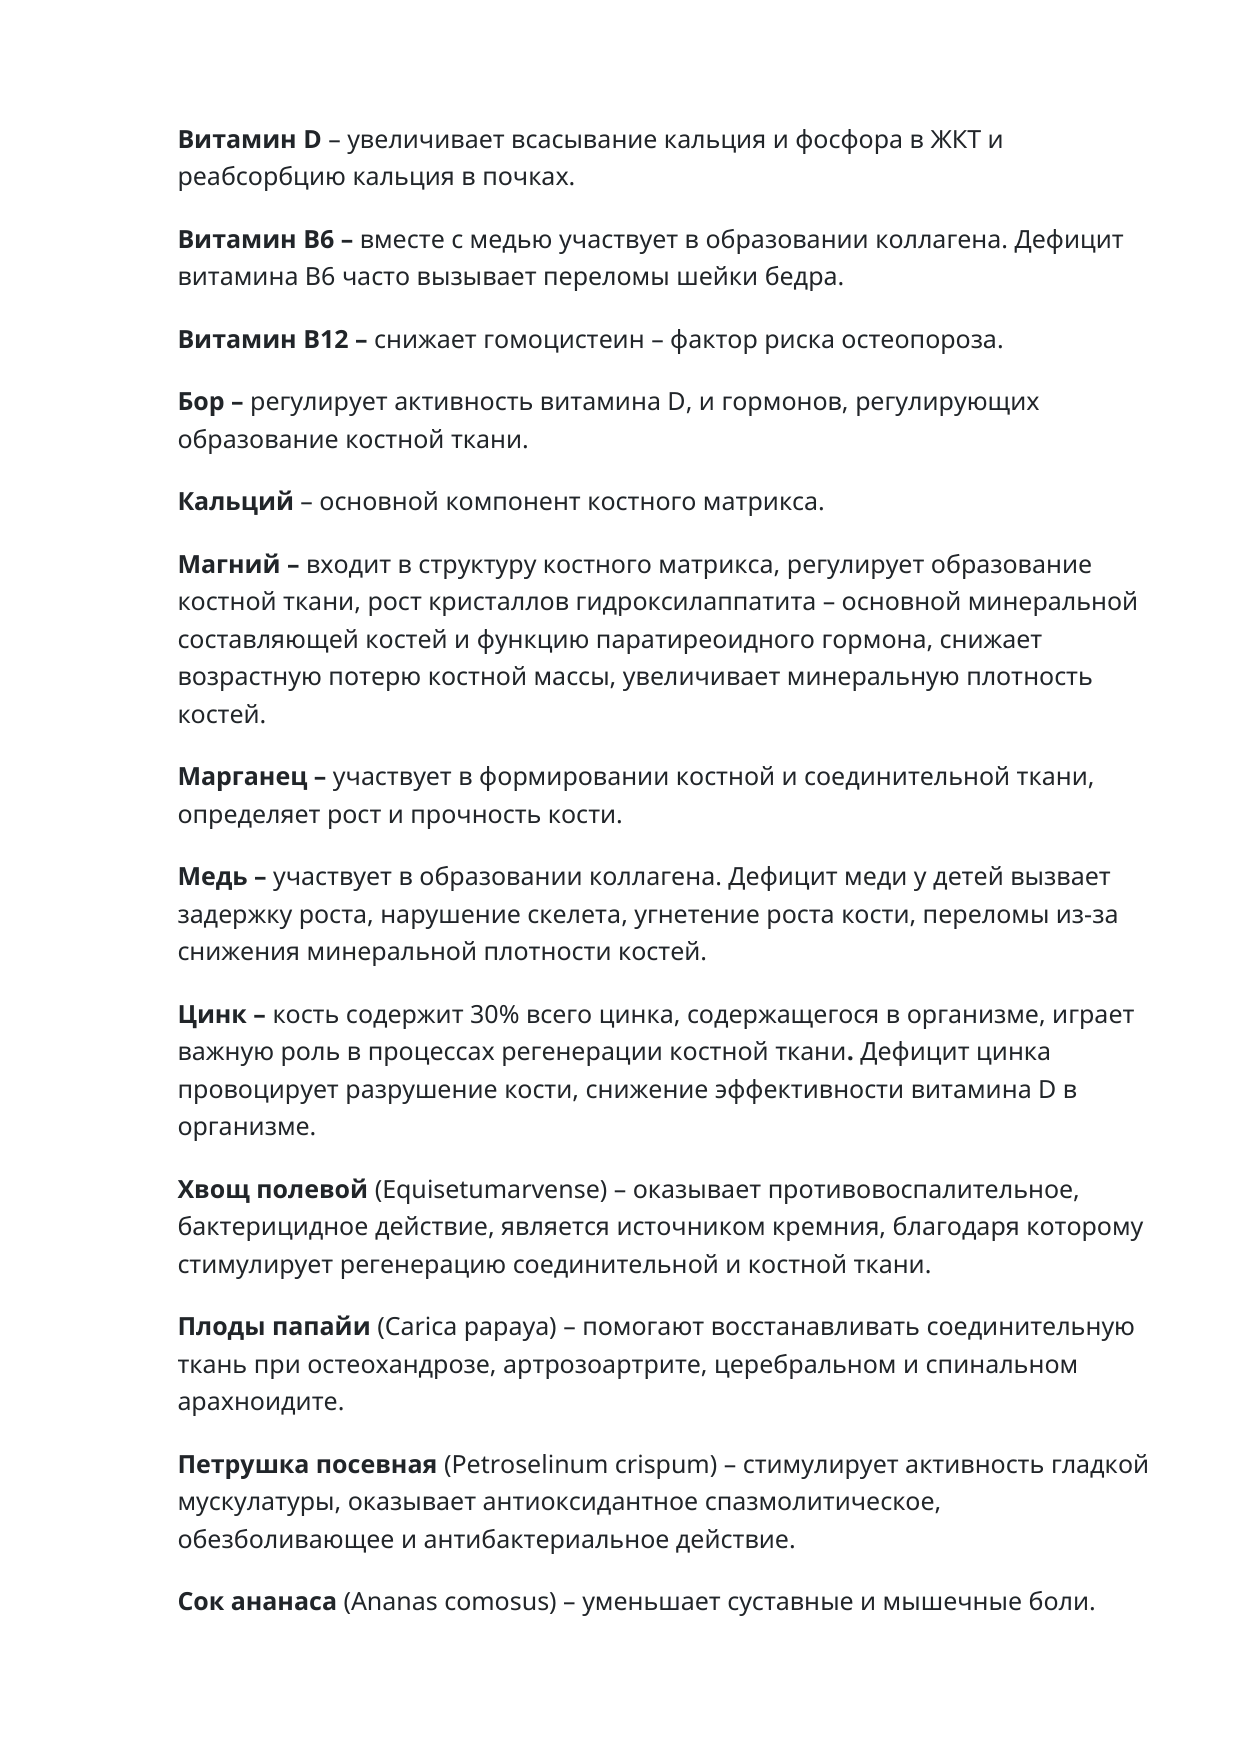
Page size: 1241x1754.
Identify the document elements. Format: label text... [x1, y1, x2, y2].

text Марганец – участвует в формировании костной и соединительной ткани, определяет рост и прочность кости. [177, 756, 1152, 831]
text Медь – участвует в образовании коллагена. Дефицит меди у детей вызвает задержку роста, нарушение скелета, угнетение роста кости, переломы из-за снижения минеральной плотности костей. [177, 856, 1152, 968]
text Плоды папайи (Carica papaya) – помогают восстанавливать соединительную ткань при остеохандрозе, артрозоартрите, церебральном и спинальном арахноидите. [177, 1306, 1152, 1418]
text Витамин В12 – снижает гомоцистеин – фактор риска остеопороза. [177, 318, 1152, 356]
text Витамин В6 – вместе с медью участвует в образовании коллагена. Дефицит витамина В6 часто вызывает переломы шейки бедра. [177, 218, 1152, 293]
text Цинк – кость содержит 30% всего цинка, содержащегося в организме, играет важную роль в процессах регенерации костной ткани. Дефицит цинка провоцирует разрушение кости, снижение эффективности витамина D в организме. [177, 993, 1152, 1143]
text Витамин D – увеличивает всасывание кальция и фосфора в ЖКТ и реабсорбцию кальция в почках. [177, 118, 1152, 193]
text Хвощ полевой (Equisetumarvense) – оказывает противовоспалительное, бактерицидное действие, является источником кремния, благодаря которому стимулирует регенерацию соединительной и костной ткани. [177, 1168, 1152, 1281]
text Сок ананаса (Ananas comosus) – уменьшает суставные и мышечные боли. [177, 1581, 1152, 1618]
text Бор – регулирует активность витамина D, и гормонов, регулирующих образование костной ткани. [177, 381, 1152, 456]
text Петрушка посевная (Petroselinum crispum) – стимулирует активность гладкой мускулатуры, оказывает антиоксидантное спазмолитическое, обезболивающее и антибактериальное действие. [177, 1443, 1152, 1556]
text Магний – входит в структуру костного матрикса, регулирует образование костной ткани, рост кристаллов гидроксилаппатита – основной минеральной составляющей костей и функцию паратиреоидного гормона, снижает возрастную потерю костной массы, увеличивает минеральную плотность костей. [177, 543, 1152, 731]
text Кальций – основной компонент костного матрикса. [177, 481, 1152, 518]
